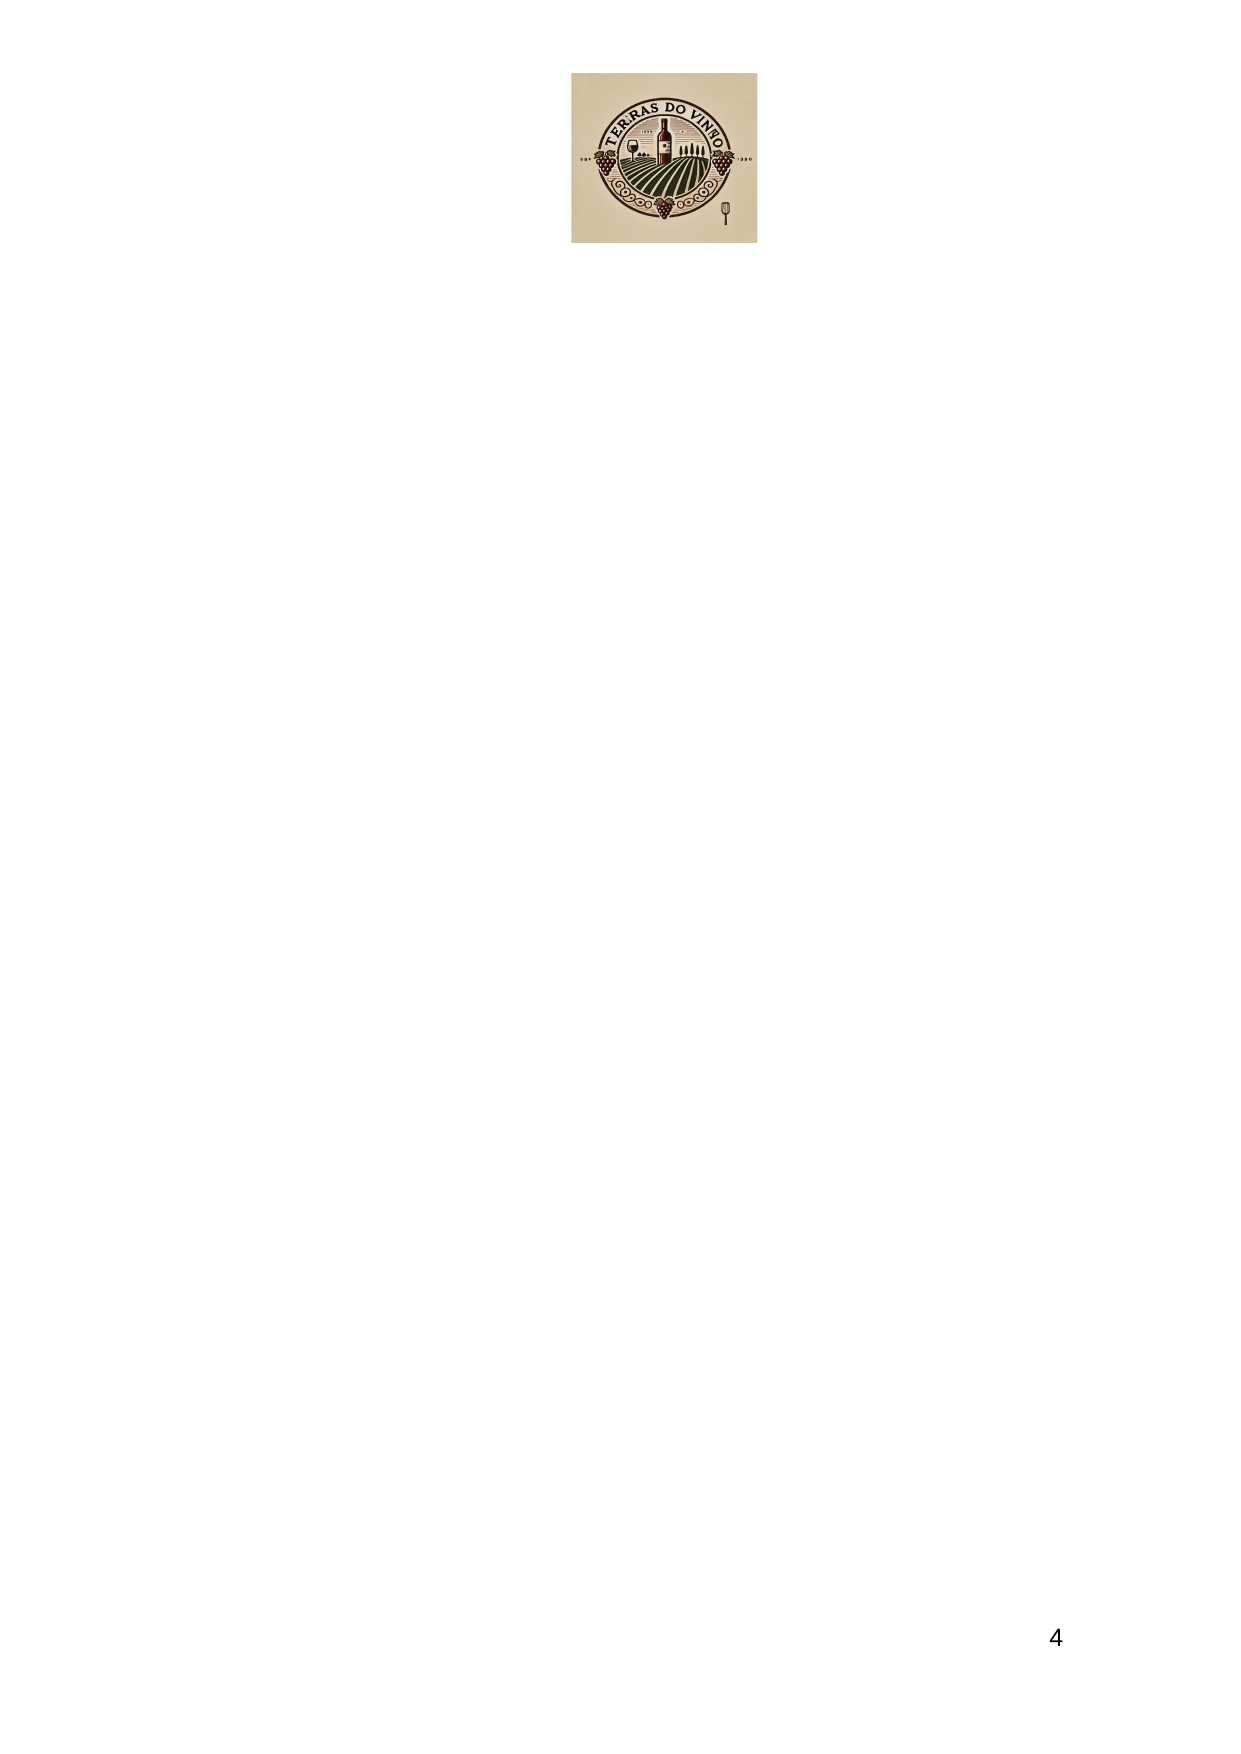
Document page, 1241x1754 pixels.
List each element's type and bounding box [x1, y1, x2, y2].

picture [571, 73, 758, 243]
